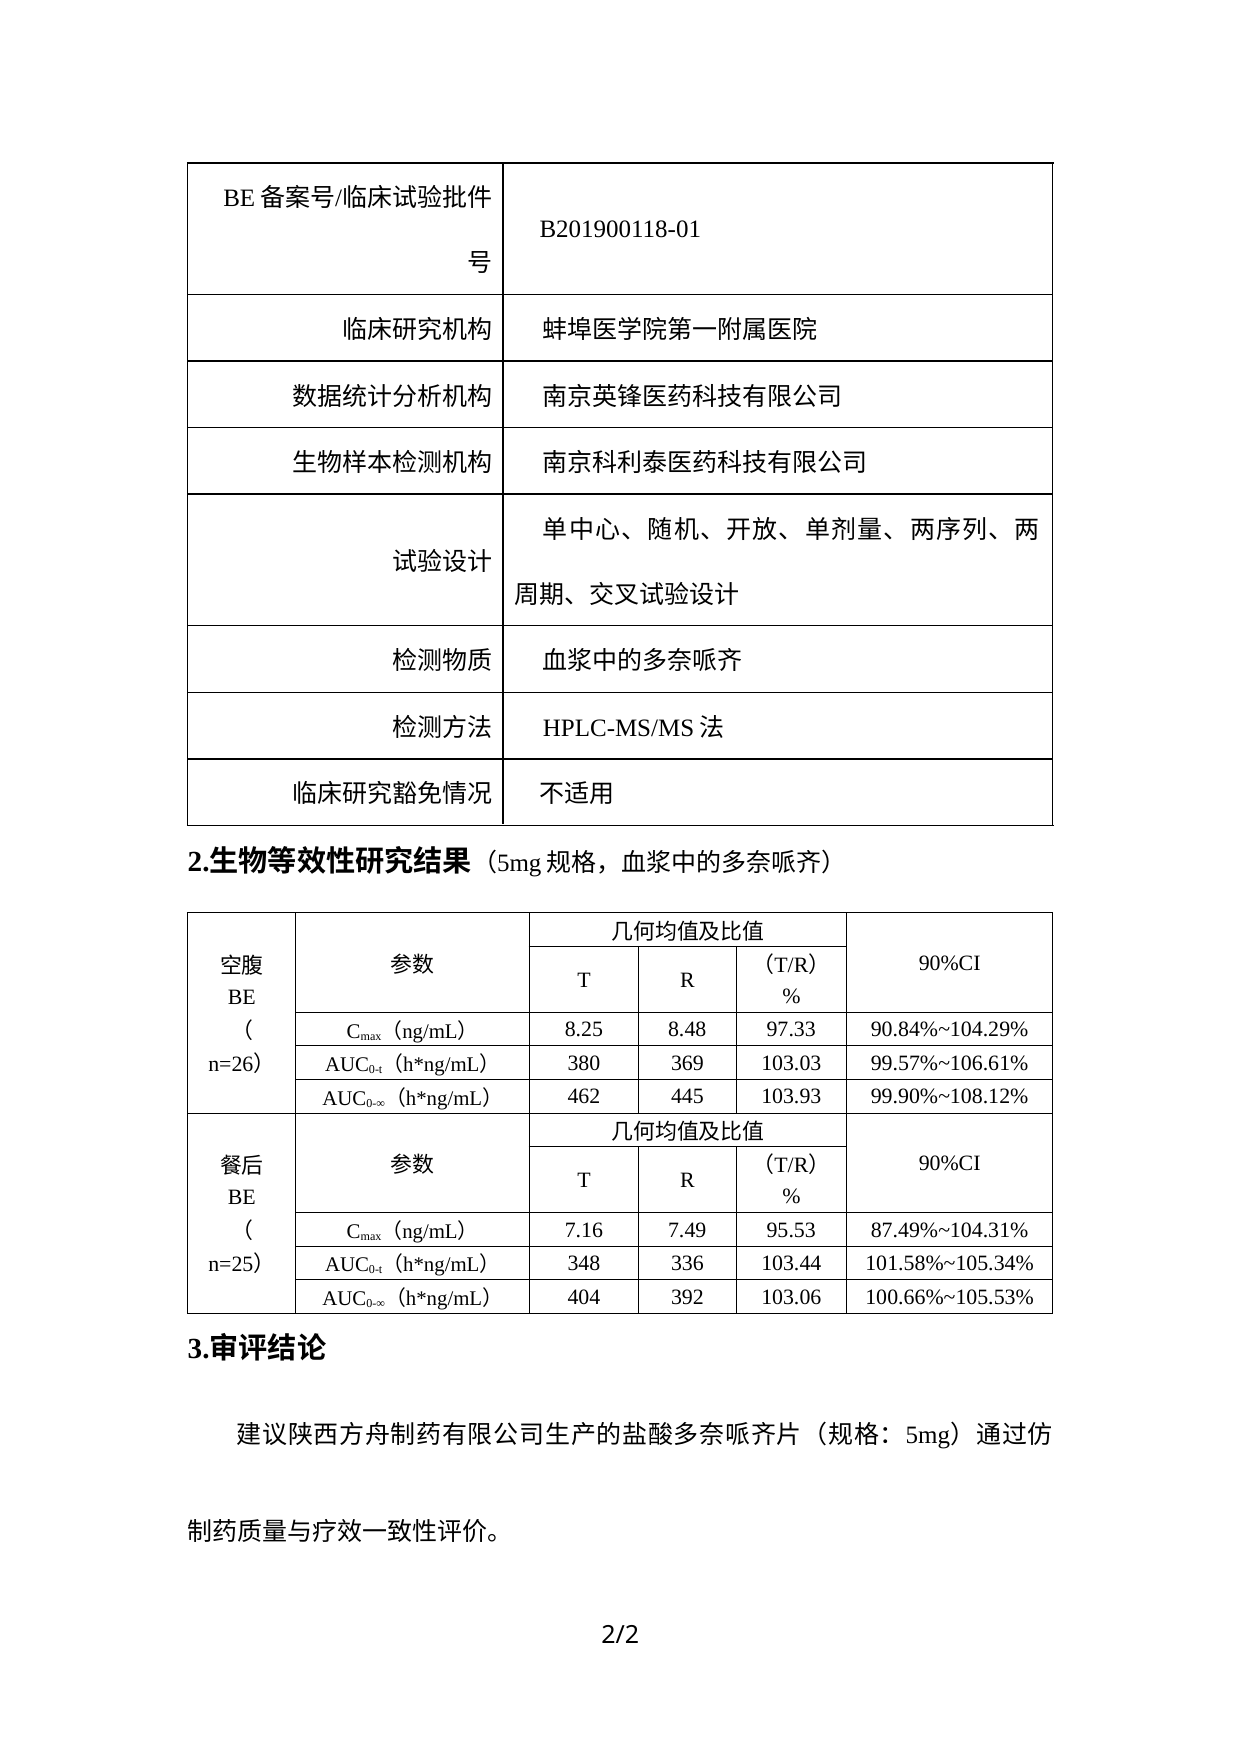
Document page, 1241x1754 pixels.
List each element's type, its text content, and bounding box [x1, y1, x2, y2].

table_header 90%CI [847, 913, 1052, 1012]
table_cell AUC0-∞（h*ng/mL） [296, 1080, 529, 1112]
table_cell 参数 [296, 1114, 529, 1212]
table_cell 99.90%~108.12% [847, 1080, 1052, 1112]
table_cell 检测方法 [188, 693, 502, 758]
table_cell 336 [639, 1247, 736, 1279]
table_header 几何均值及比值 [530, 913, 846, 946]
table_cell 445 [639, 1080, 736, 1112]
table_cell BE备案号/临床试验批件号 [188, 164, 502, 293]
table_cell 392 [639, 1280, 736, 1313]
text 3.审评结论 [187, 1314, 1053, 1379]
table_cell 99.57%~106.61% [847, 1046, 1052, 1079]
table_cell R [639, 947, 736, 1012]
table_cell （T/R）% [737, 1147, 846, 1212]
table_cell 95.53 [737, 1213, 846, 1246]
table_cell 101.58%~105.34% [847, 1247, 1052, 1279]
table_cell 血浆中的多奈哌齐 [504, 626, 1052, 691]
table_cell AUC0-t（h*ng/mL） [296, 1247, 529, 1279]
table_cell 348 [530, 1247, 638, 1279]
table_cell 单中心、随机、开放、单剂量、两序列、两周期、交叉试验设计 [504, 495, 1052, 625]
table_cell 8.48 [639, 1013, 736, 1045]
table_cell 103.06 [737, 1280, 846, 1313]
table_cell 462 [530, 1080, 638, 1112]
table_cell HPLC-MS/MS法 [504, 693, 1052, 758]
table_cell 100.66%~105.53% [847, 1280, 1052, 1313]
table_cell AUC0-∞（h*ng/mL） [296, 1280, 529, 1313]
table_cell R [639, 1147, 736, 1212]
table_header 参数 [296, 913, 529, 1012]
table_cell 404 [530, 1280, 638, 1313]
table_cell T [530, 947, 638, 1012]
table_cell 7.16 [530, 1213, 638, 1246]
table_cell 数据统计分析机构 [188, 362, 502, 427]
table_cell 餐后 BE （n=25） [188, 1114, 295, 1313]
table_cell 380 [530, 1046, 638, 1079]
table_cell 检测物质 [188, 626, 502, 691]
text 建议陕西方舟制药有限公司生产的盐酸多奈哌齐片（规格：5mg）通过仿制药质量与疗效一致性评价。 [187, 1400, 1053, 1562]
table_cell 南京科利泰医药科技有限公司 [504, 428, 1052, 493]
table_cell 87.49%~104.31% [847, 1213, 1052, 1246]
table_cell （T/R）% [737, 947, 846, 1012]
table_cell 南京英锋医药科技有限公司 [504, 362, 1052, 427]
table_header 空腹 BE （n=26） [188, 913, 295, 1112]
table_cell 临床研究豁免情况 [188, 760, 502, 824]
table_cell 90.84%~104.29% [847, 1013, 1052, 1045]
table_cell 369 [639, 1046, 736, 1079]
table_cell B201900118-01 [504, 164, 1052, 293]
table_cell 103.03 [737, 1046, 846, 1079]
table_cell 103.93 [737, 1080, 846, 1112]
table_cell 生物样本检测机构 [188, 428, 502, 493]
table_cell 临床研究机构 [188, 295, 502, 360]
table_cell 8.25 [530, 1013, 638, 1045]
table_cell 蚌埠医学院第一附属医院 [504, 295, 1052, 360]
table_cell 不适用 [504, 760, 1052, 824]
table_cell Cmax（ng/mL） [296, 1213, 529, 1246]
table_cell T [530, 1147, 638, 1212]
table_cell AUC0-t（h*ng/mL） [296, 1046, 529, 1079]
table_cell 97.33 [737, 1013, 846, 1045]
table_cell 90%CI [847, 1114, 1052, 1212]
table_cell 7.49 [639, 1213, 736, 1246]
text 2.生物等效性研究结果（5mg规格，血浆中的多奈哌齐） [187, 826, 1053, 891]
table_cell 103.44 [737, 1247, 846, 1279]
table_cell Cmax（ng/mL） [296, 1013, 529, 1045]
table_cell 试验设计 [188, 495, 502, 625]
table_cell 几何均值及比值 [530, 1114, 846, 1146]
